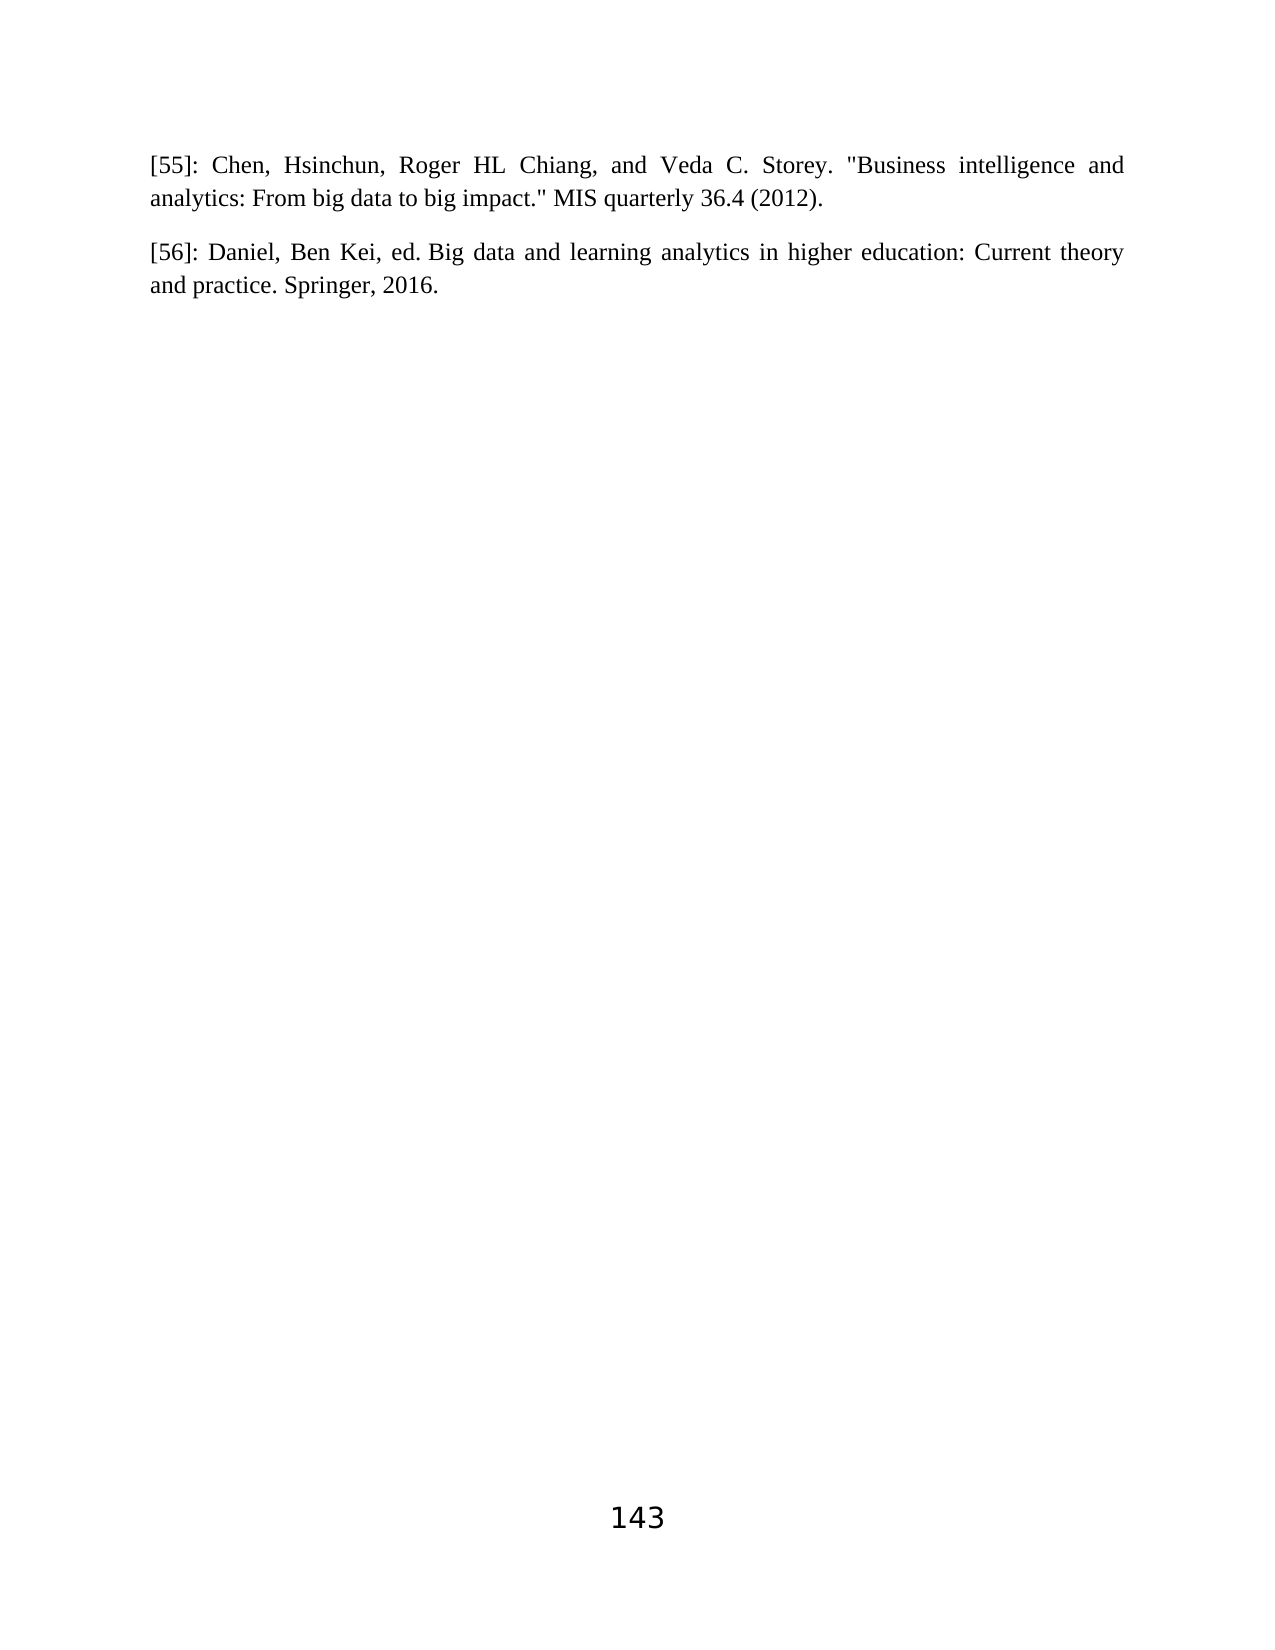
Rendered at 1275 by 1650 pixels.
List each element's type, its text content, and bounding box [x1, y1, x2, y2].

text [56]: Daniel, Ben Kei, ed. Big data and learning analytics in higher education: Current theory and practice. Springer, 2016. [150, 237, 1125, 299]
text [55]: Chen, Hsinchun, Roger HL Chiang, and Veda C. Storey. "Business intelligence and analytics: From big data to big impact." MIS quarterly 36.4 (2012). [150, 150, 1125, 212]
